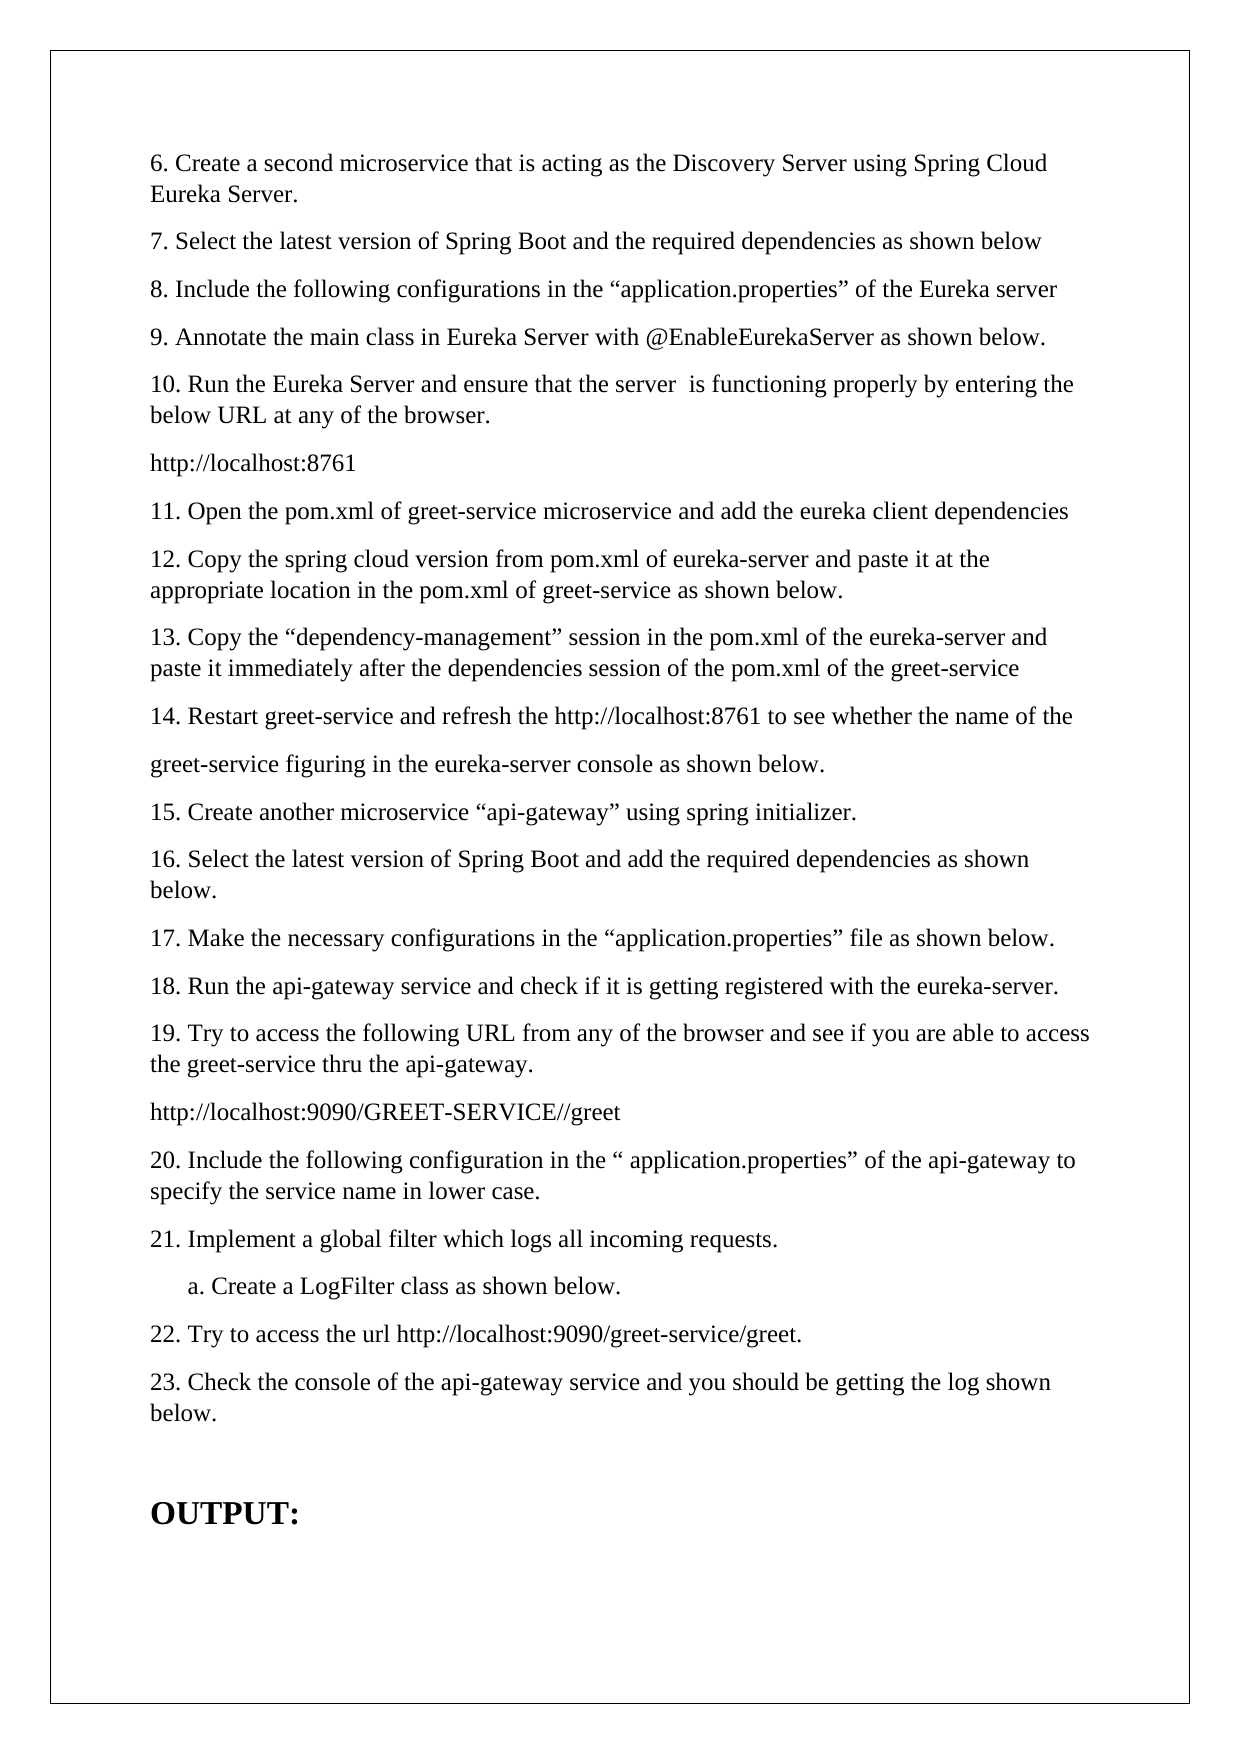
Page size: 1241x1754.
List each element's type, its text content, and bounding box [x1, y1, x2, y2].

text 15. Create another microservice “api-gateway” using spring initializer. [150, 797, 1090, 825]
text 16. Select the latest version of Spring Boot and add the required dependencies as shown below. [150, 844, 1090, 904]
text 13. Copy the “dependency-management” session in the pom.xml of the eureka-server and paste it immediately after the dependencies session of the pom.xml of the greet-service [150, 622, 1090, 682]
text 10. Run the Eureka Server and ensure that the server is functioning properly by entering the below URL at any of the browser. [150, 369, 1090, 429]
text 20. Include the following configuration in the “ application.properties” of the api-gateway to specify the service name in lower case. [150, 1145, 1090, 1205]
text 22. Try to access the url http://localhost:9090/greet-service/greet. [150, 1319, 1090, 1348]
text 8. Include the following configurations in the “application.properties” of the Eureka server [150, 274, 1090, 303]
text 23. Check the console of the api-gateway service and you should be getting the log shown below. [150, 1367, 1090, 1427]
text 19. Try to access the following URL from any of the browser and see if you are able to access the greet-service thru the api-gateway. [150, 1018, 1090, 1078]
text a. Create a LogFilter class as shown below. [150, 1271, 1090, 1300]
text http://localhost:8761 [150, 448, 1090, 477]
text 6. Create a second microservice that is acting as the Discovery Server using Spring Cloud Eureka Server. [150, 148, 1090, 207]
text 12. Copy the spring cloud version from pom.xml of eureka-server and paste it at the appropriate location in the pom.xml of greet-service as shown below. [150, 544, 1090, 603]
text 11. Open the pom.xml of greet-service microservice and add the eureka client dependencies [150, 496, 1090, 525]
text http://localhost:9090/GREET-SERVICE//greet [150, 1097, 1090, 1126]
text 14. Restart greet-service and refresh the http://localhost:8761 to see whether the name of the [150, 701, 1090, 730]
text 7. Select the latest version of Spring Boot and the required dependencies as shown below [150, 226, 1090, 255]
text greet-service figuring in the eureka-server console as shown below. [150, 749, 1090, 778]
text 21. Implement a global filter which logs all incoming requests. [150, 1224, 1090, 1252]
text 9. Annotate the main class in Eureka Server with @EnableEurekaServer as shown below. [150, 322, 1090, 351]
text 18. Run the api-gateway service and check if it is getting registered with the eureka-server. [150, 971, 1090, 999]
text OUTPUT: [150, 1493, 1090, 1532]
text 17. Make the necessary configurations in the “application.properties” file as shown below. [150, 923, 1090, 952]
